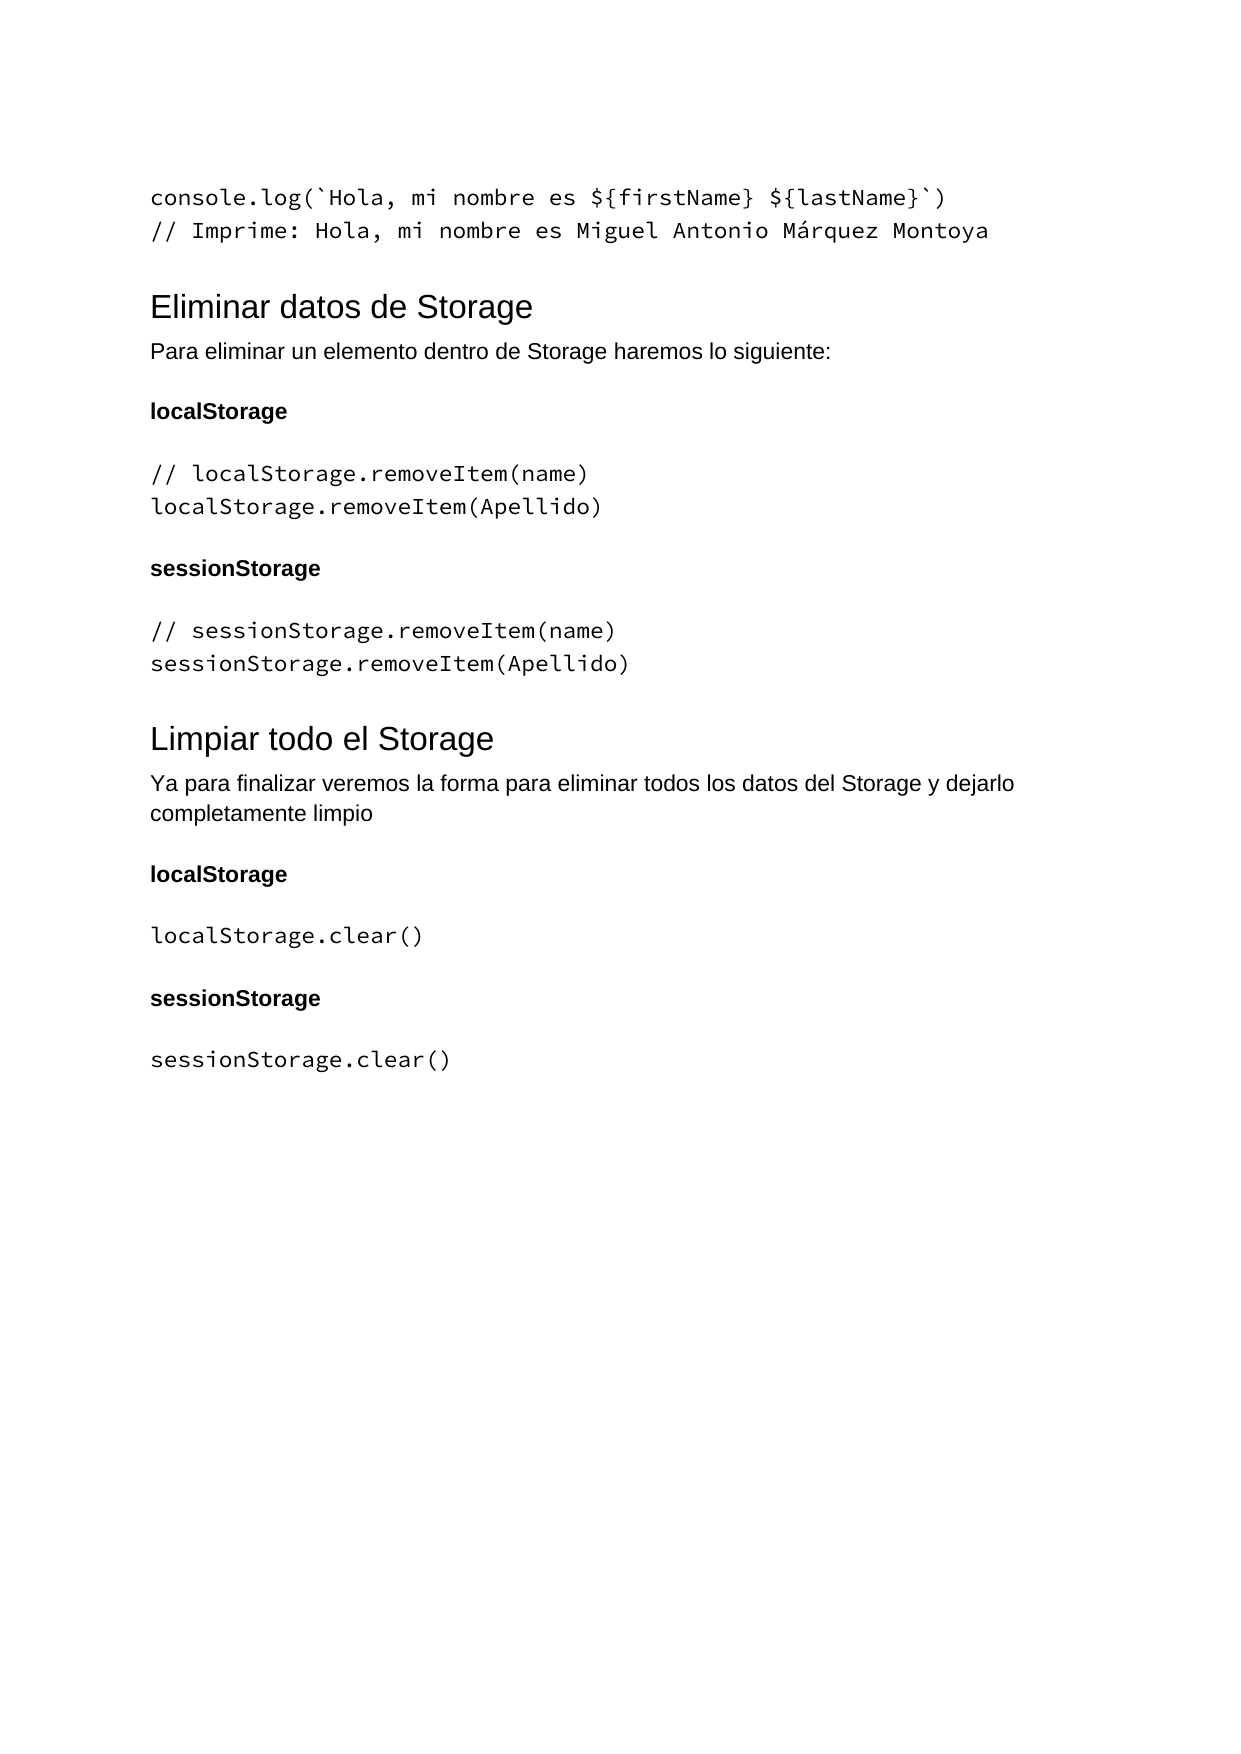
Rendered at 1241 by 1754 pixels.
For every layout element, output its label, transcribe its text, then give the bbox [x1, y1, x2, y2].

subtitle Eliminar datos de Storage [150, 287, 1090, 325]
text localStorage [150, 861, 1090, 887]
text localStorage.clear() [150, 921, 1090, 950]
text // sessionStorage.removeItem(name) [150, 616, 1090, 644]
text console.log(`Hola, mi nombre es ${firstName} ${lastName}`) [150, 183, 1090, 212]
text // localStorage.removeItem(name) [150, 459, 1090, 487]
text localStorage.removeItem(Apellido) [150, 492, 1090, 521]
text sessionStorage [150, 555, 1090, 581]
text Para eliminar un elemento dentro de Storage haremos lo siguiente: [150, 338, 1090, 364]
text localStorage [150, 398, 1090, 424]
text sessionStorage.clear() [150, 1045, 1090, 1074]
text // Imprime: Hola, mi nombre es Miguel Antonio Márquez Montoya [150, 216, 1090, 245]
text sessionStorage.removeItem(Apellido) [150, 649, 1090, 677]
text sessionStorage [150, 984, 1090, 1011]
text Ya para finalizar veremos la forma para eliminar todos los datos del Storage y dejarlo completamente limpio [150, 770, 1090, 827]
subtitle Limpiar todo el Storage [150, 719, 1090, 758]
